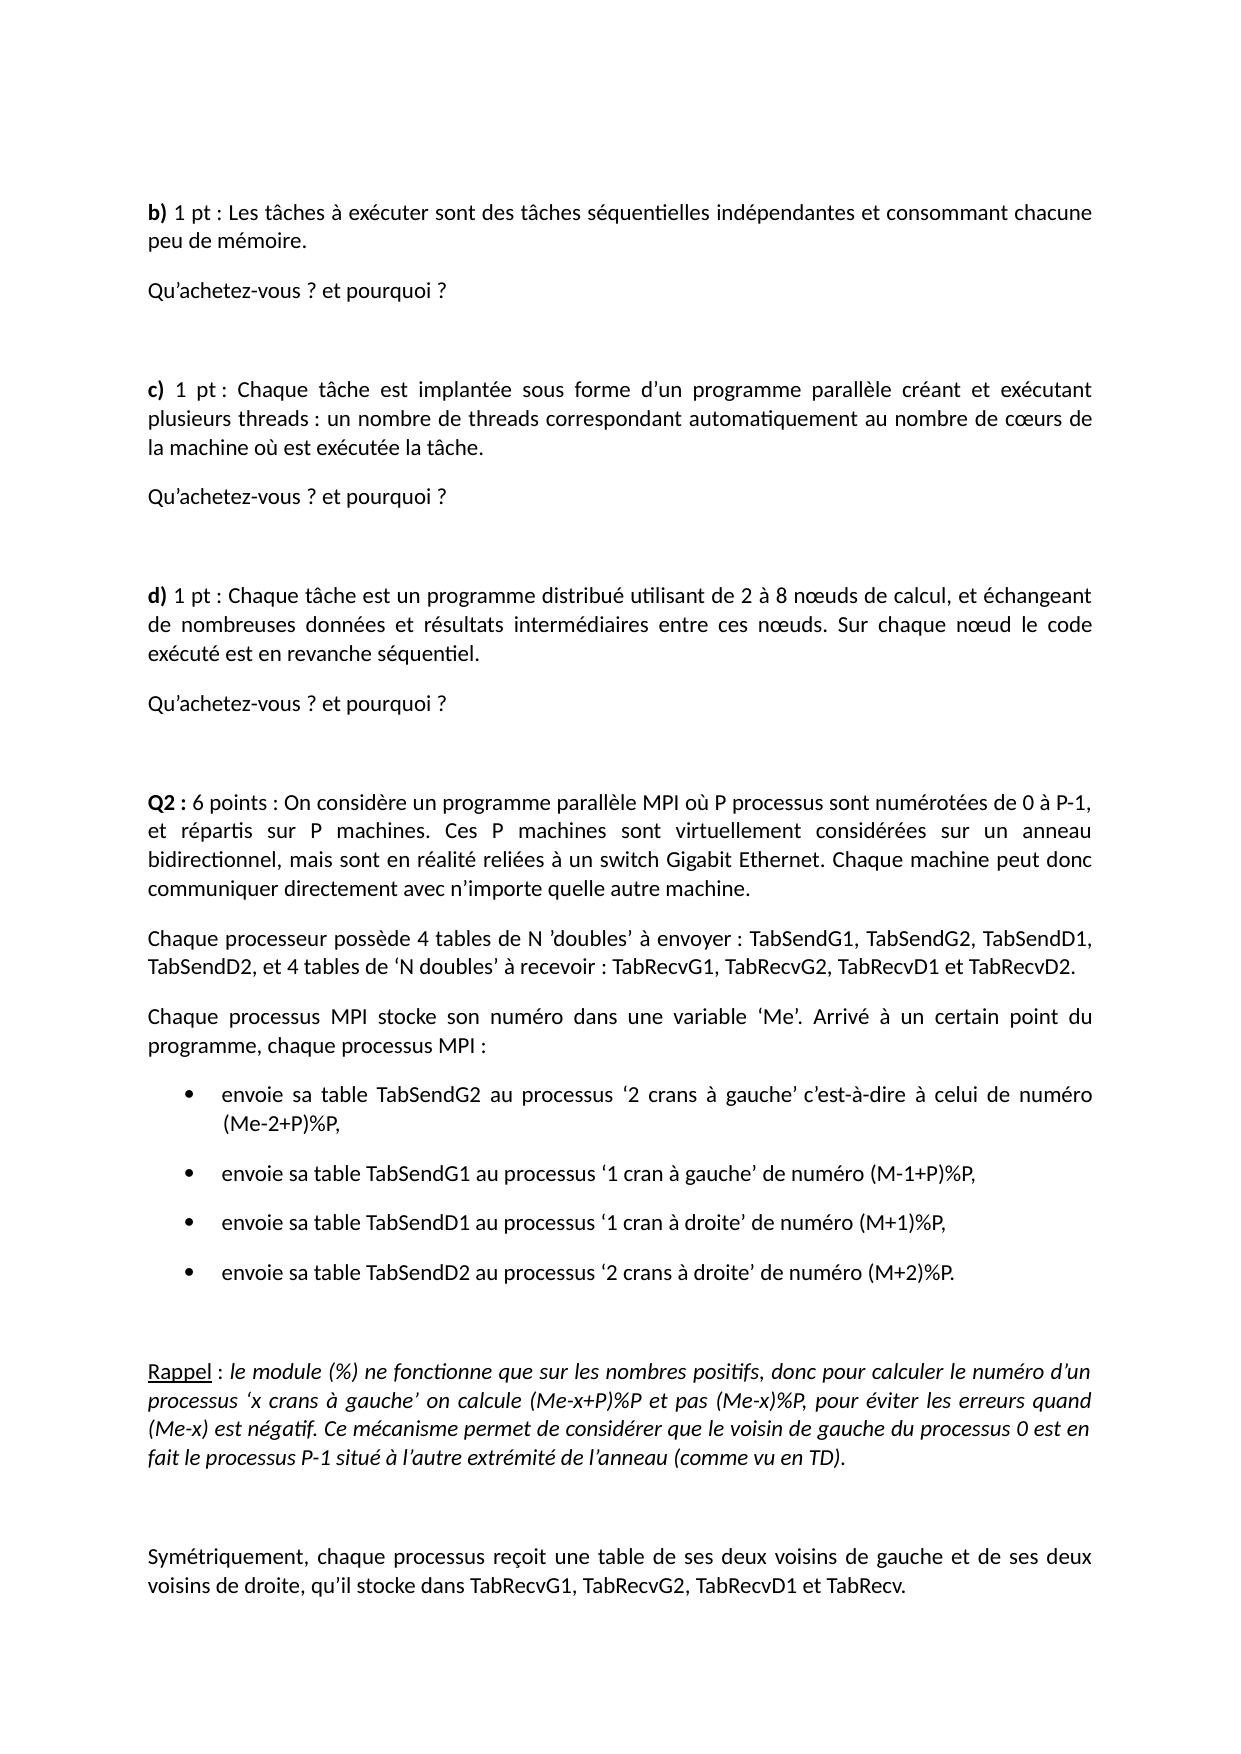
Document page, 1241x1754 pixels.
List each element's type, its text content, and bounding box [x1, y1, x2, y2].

list Qu’achetez-vous ? et pourquoi ? [148, 482, 1093, 511]
list Qu’achetez-vous ? et pourquoi ? [148, 276, 1093, 304]
list envoie sa table TabSendG2 au processus ‘2 crans à gauche’ c’est-à-dire à celui de numéro (Me-2+P)%P, [185, 1080, 1093, 1137]
text Chaque processeur possède 4 tables de N ’doubles’ à envoyer : TabSendG1, TabSendG2, TabSendD1, TabSendD2, et 4 tables de ‘N doubles’ à recevoir : TabRecvG1, TabRecvG2, TabRecvD1 et TabRecvD2. [148, 923, 1093, 981]
list envoie sa table TabSendD1 au processus ‘1 cran à droite’ de numéro (M+1)%P, [185, 1208, 1093, 1236]
list c) 1 pt : Chaque tâche est implantée sous forme d’un programme parallèle créant et exécutant plusieurs threads : un nombre de threads correspondant automatiquement au nombre de cœurs de la machine où est exécutée la tâche. [148, 375, 1093, 461]
list envoie sa table TabSendD2 au processus ‘2 crans à droite’ de numéro (M+2)%P. [185, 1257, 1093, 1286]
list d) 1 pt : Chaque tâche est un programme distribué utilisant de 2 à 8 nœuds de calcul, et échangeant de nombreuses données et résultats intermédiaires entre ces nœuds. Sur chaque nœud le code exécuté est en revanche séquentiel. [148, 581, 1093, 667]
list envoie sa table TabSendG1 au processus ‘1 cran à gauche’ de numéro (M-1+P)%P, [185, 1158, 1093, 1187]
text Q2 : 6 points : On considère un programme parallèle MPI où P processus sont numérotées de 0 à P-1, et répartis sur P machines. Ces P machines sont virtuellement considérées sur un anneau bidirectionnel, mais sont en réalité reliées à un switch Gigabit Ethernet. Chaque machine peut donc communiquer directement avec n’importe quelle autre machine. [148, 787, 1093, 902]
list Rappel : le module (%) ne fonctionne que sur les nombres positifs, donc pour calculer le numéro d’un processus ‘x crans à gauche’ on calcule (Me-x+P)%P et pas (Me-x)%P, pour éviter les erreurs quand (Me-x) est négatif. Ce mécanisme permet de considérer que le voisin de gauche du processus 0 est en fait le processus P-1 situé à l’autre extrémité de l’anneau (comme vu en TD). [148, 1356, 1093, 1471]
list b) 1 pt : Les tâches à exécuter sont des tâches séquentielles indépendantes et consommant chacune peu de mémoire. [148, 197, 1093, 255]
list Qu’achetez-vous ? et pourquoi ? [148, 688, 1093, 717]
list Symétriquement, chaque processus reçoit une table de ses deux voisins de gauche et de ses deux voisins de droite, qu’il stocke dans TabRecvG1, TabRecvG2, TabRecvD1 et TabRecv. [148, 1542, 1093, 1599]
text Chaque processus MPI stocke son numéro dans une variable ‘Me’. Arrivé à un certain point du programme, chaque processus MPI : [148, 1001, 1093, 1059]
